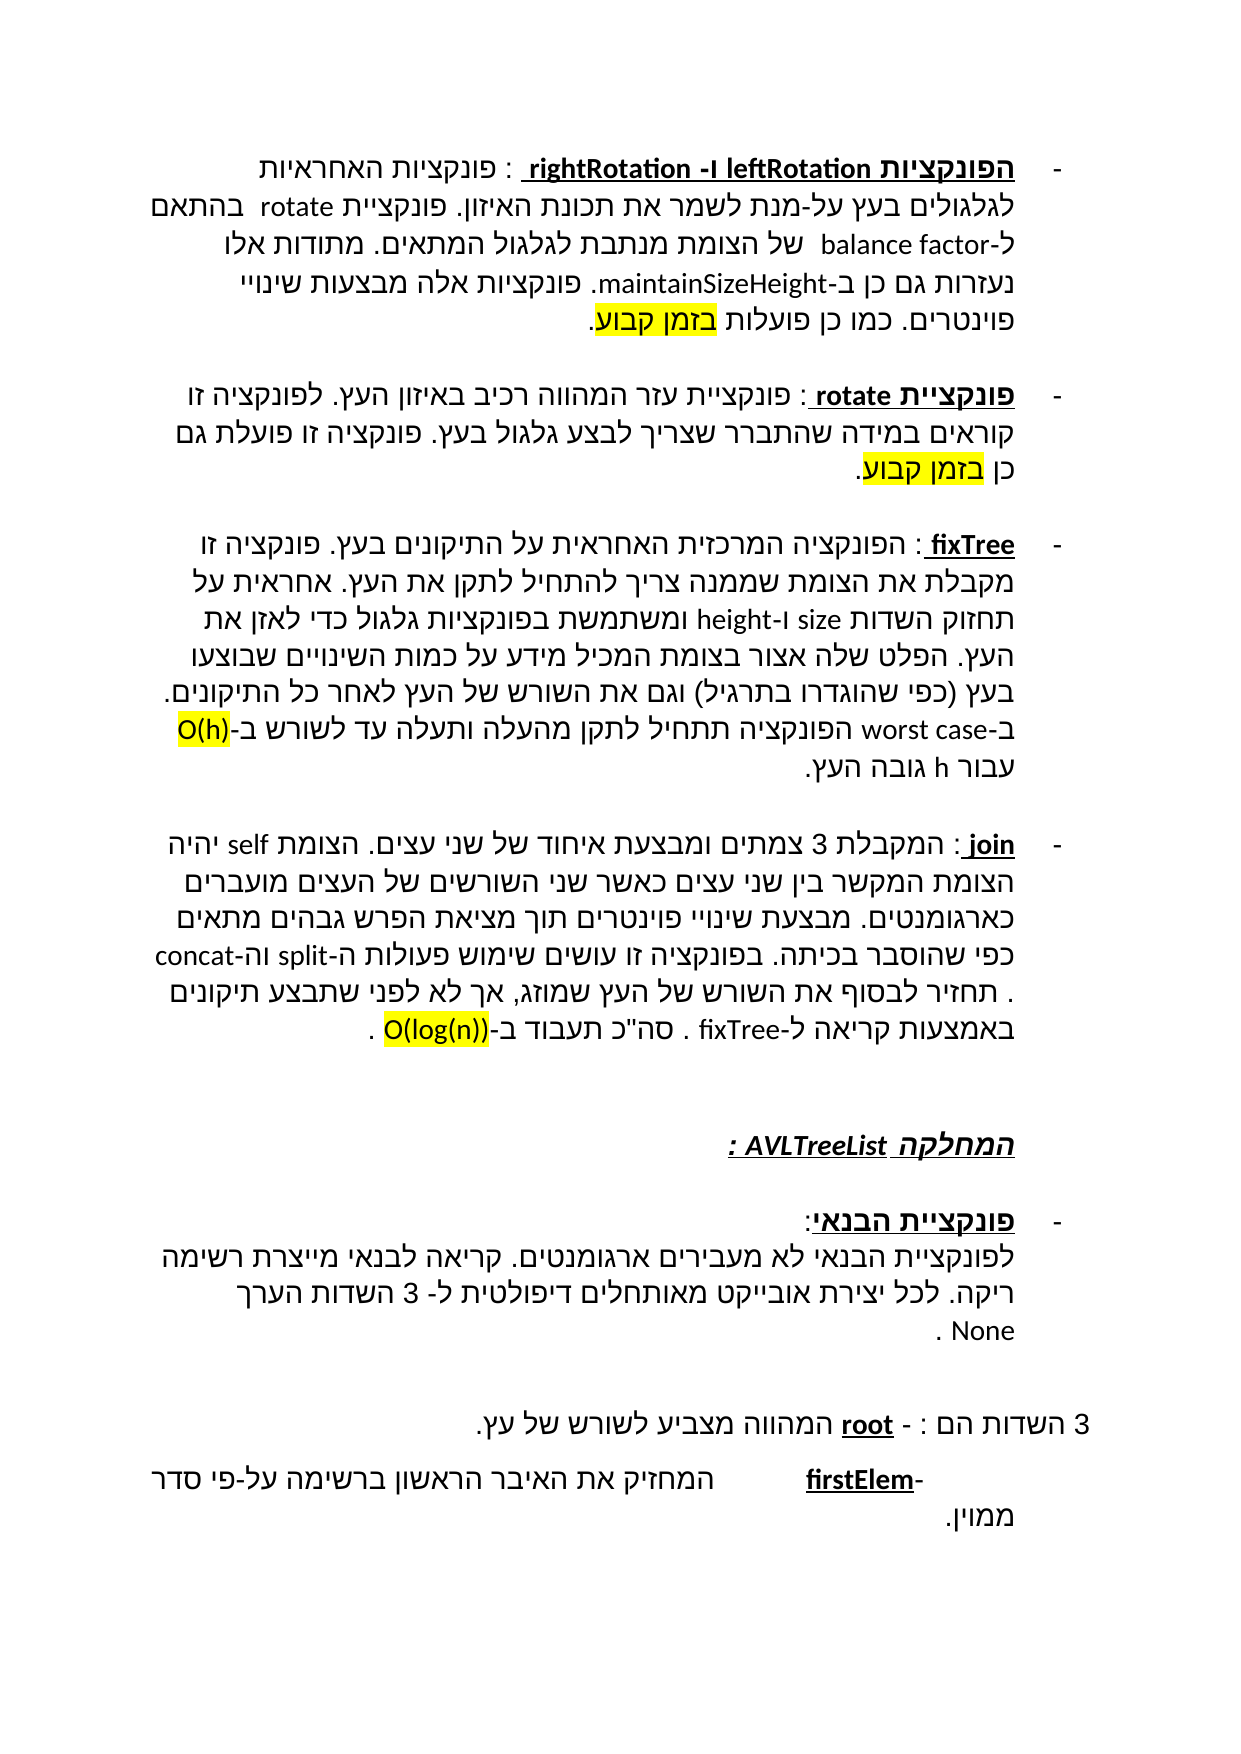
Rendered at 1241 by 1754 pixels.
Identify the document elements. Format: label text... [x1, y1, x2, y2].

list הפונקציות leftRotation ו- rightRotation : פונקציות האחראיות לגלגולים בעץ על-מנת לשמר את תכונת האיזון. פונקציית rotate בהתאם ל-balance factor של הצומת מנתבת לגלגול המתאים. מתודות אלו נעזרות גם כן ב-maintainSizeHeight. פונקציות אלה מבצעות שינויי פוינטרים. כמו כן פועלות בזמן קבוע. [150, 150, 1053, 336]
list לפונקציית הבנאי לא מעבירים ארגומנטים. קריאה לבנאי מייצרת רשימה ריקה. לכל יצירת אובייקט מאותחלים דיפולטית ל- 3 השדות הערך None . [150, 1240, 1015, 1348]
list -firstElem המחזיק את האיבר הראשון ברשימה על-פי סדר ממוין. [150, 1461, 1015, 1533]
list פונקציית rotate : פונקציית עזר המהווה רכיב באיזון העץ. לפונקציה זו קוראים במידה שהתברר שצריך לבצע גלגול בעץ. פונקציה זו פועלת גם כן בזמן קבוע. [150, 377, 1053, 485]
list פונקציית הבנאי: [150, 1203, 1053, 1237]
list המחלקה AVLTreeList : [150, 1127, 1015, 1162]
text 3 השדות הם : - root המהווה מצביע לשורש של עץ. [150, 1406, 1090, 1441]
list join : המקבלת 3 צמתים ומבצעת איחוד של שני עצים. הצומת self יהיה הצומת המקשר בין שני עצים כאשר שני השורשים של העצים מועברים כארגומנטים. מבצעת שינויי פוינטרים תוך מציאת הפרש גבהים מתאים כפי שהוסבר בכיתה. בפונקציה זו עושים שימוש פעולות ה-split וה-concat . תחזיר לבסוף את השורש של העץ שמוזג, אך לא לפני שתבצע תיקונים באמצעות קריאה ל-fixTree . סה"כ תעבוד ב-O(log(n)) . [150, 826, 1053, 1047]
